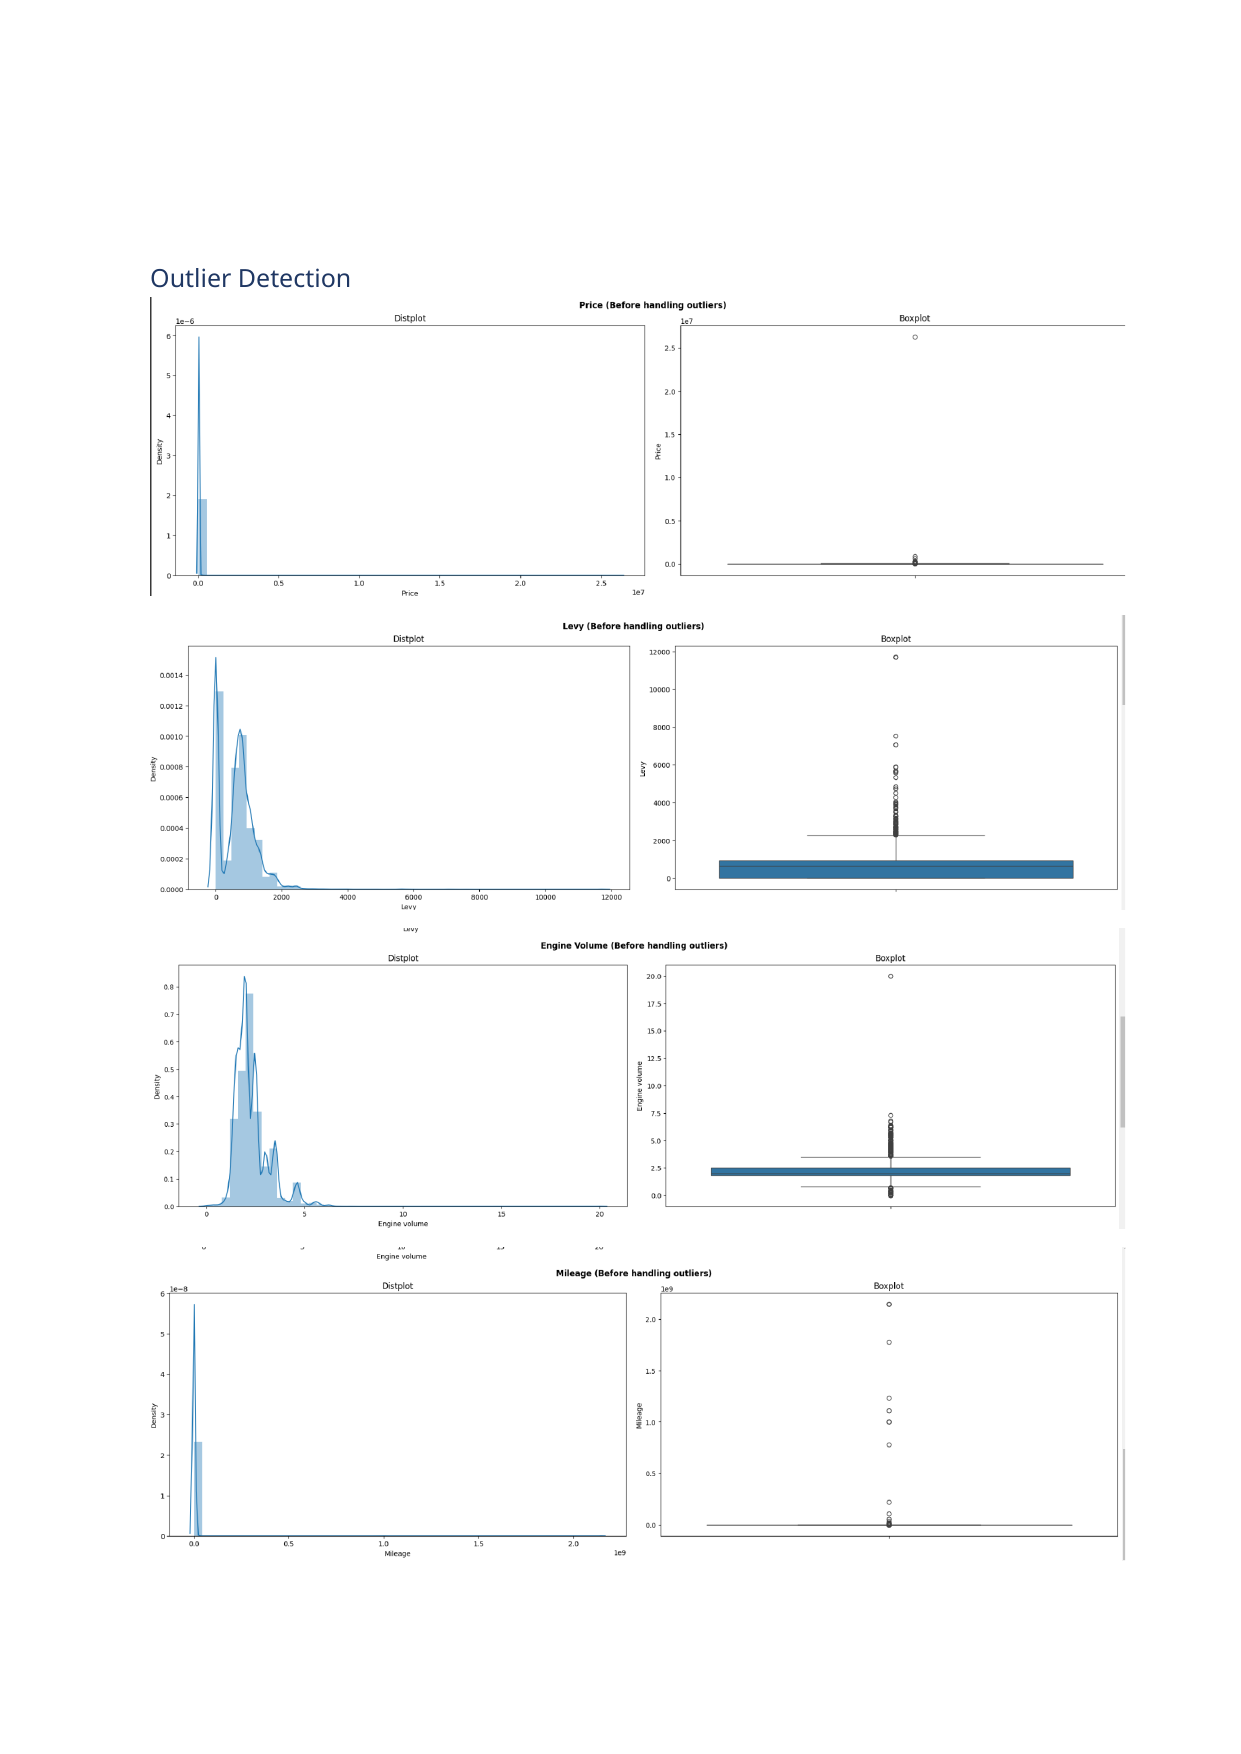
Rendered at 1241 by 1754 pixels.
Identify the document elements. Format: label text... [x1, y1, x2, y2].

picture [150, 615, 1125, 910]
picture [150, 297, 1125, 596]
subtitle Outlier Detection [150, 260, 1090, 294]
picture [150, 1247, 1125, 1561]
picture [150, 928, 1125, 1229]
